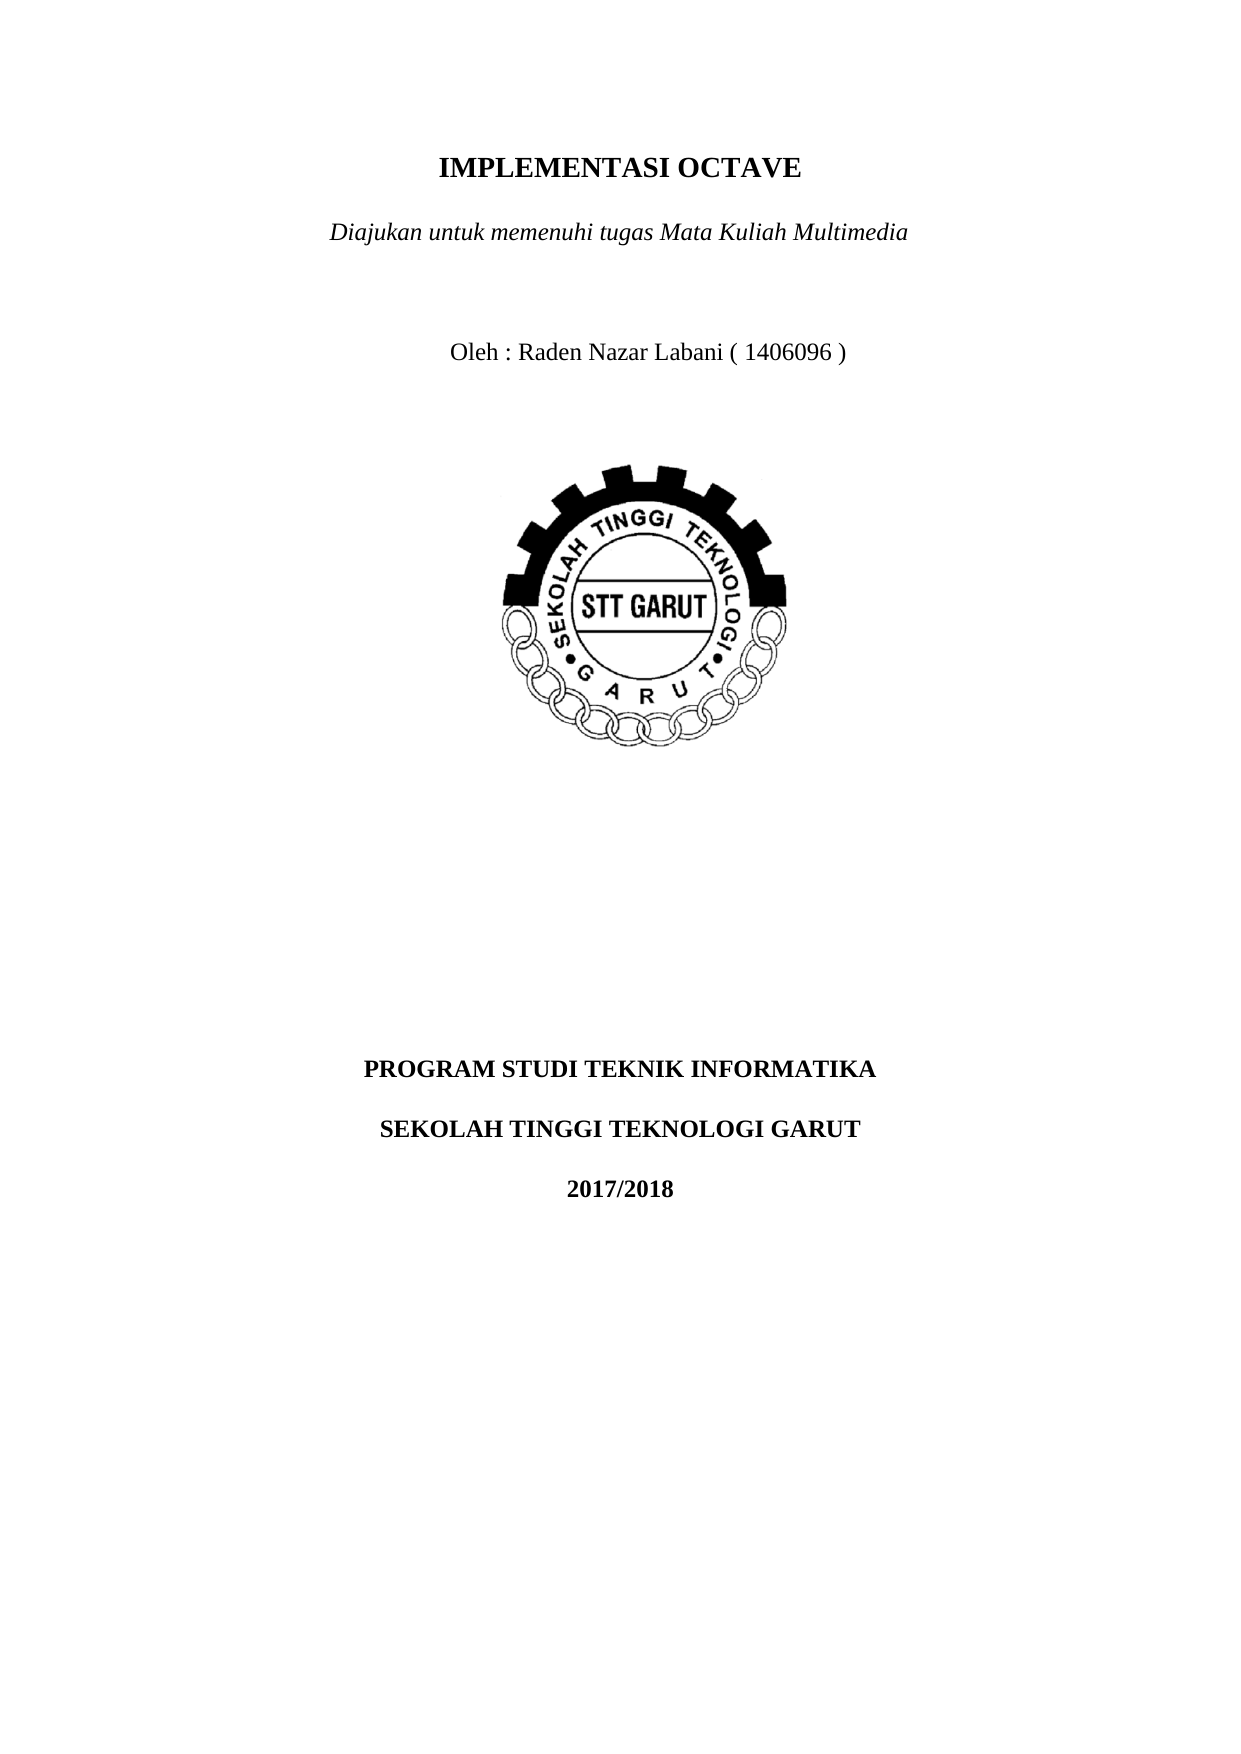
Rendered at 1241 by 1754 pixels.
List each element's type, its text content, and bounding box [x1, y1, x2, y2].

text SEKOLAH TINGGI TEKNOLOGI GARUT [150, 1114, 1090, 1143]
text PROGRAM STUDI TEKNIK INFORMATIKA [150, 1054, 1090, 1083]
text 2017/2018 [150, 1174, 1090, 1202]
text IMPLEMENTASI OCTAVE [150, 150, 1090, 183]
text Oleh : Raden Nazar Labani ( 1406096 ) [375, 337, 1090, 365]
text Diajukan untuk memenuhi tugas Mata Kuliah Multimedia [150, 217, 1090, 246]
picture [495, 458, 791, 754]
